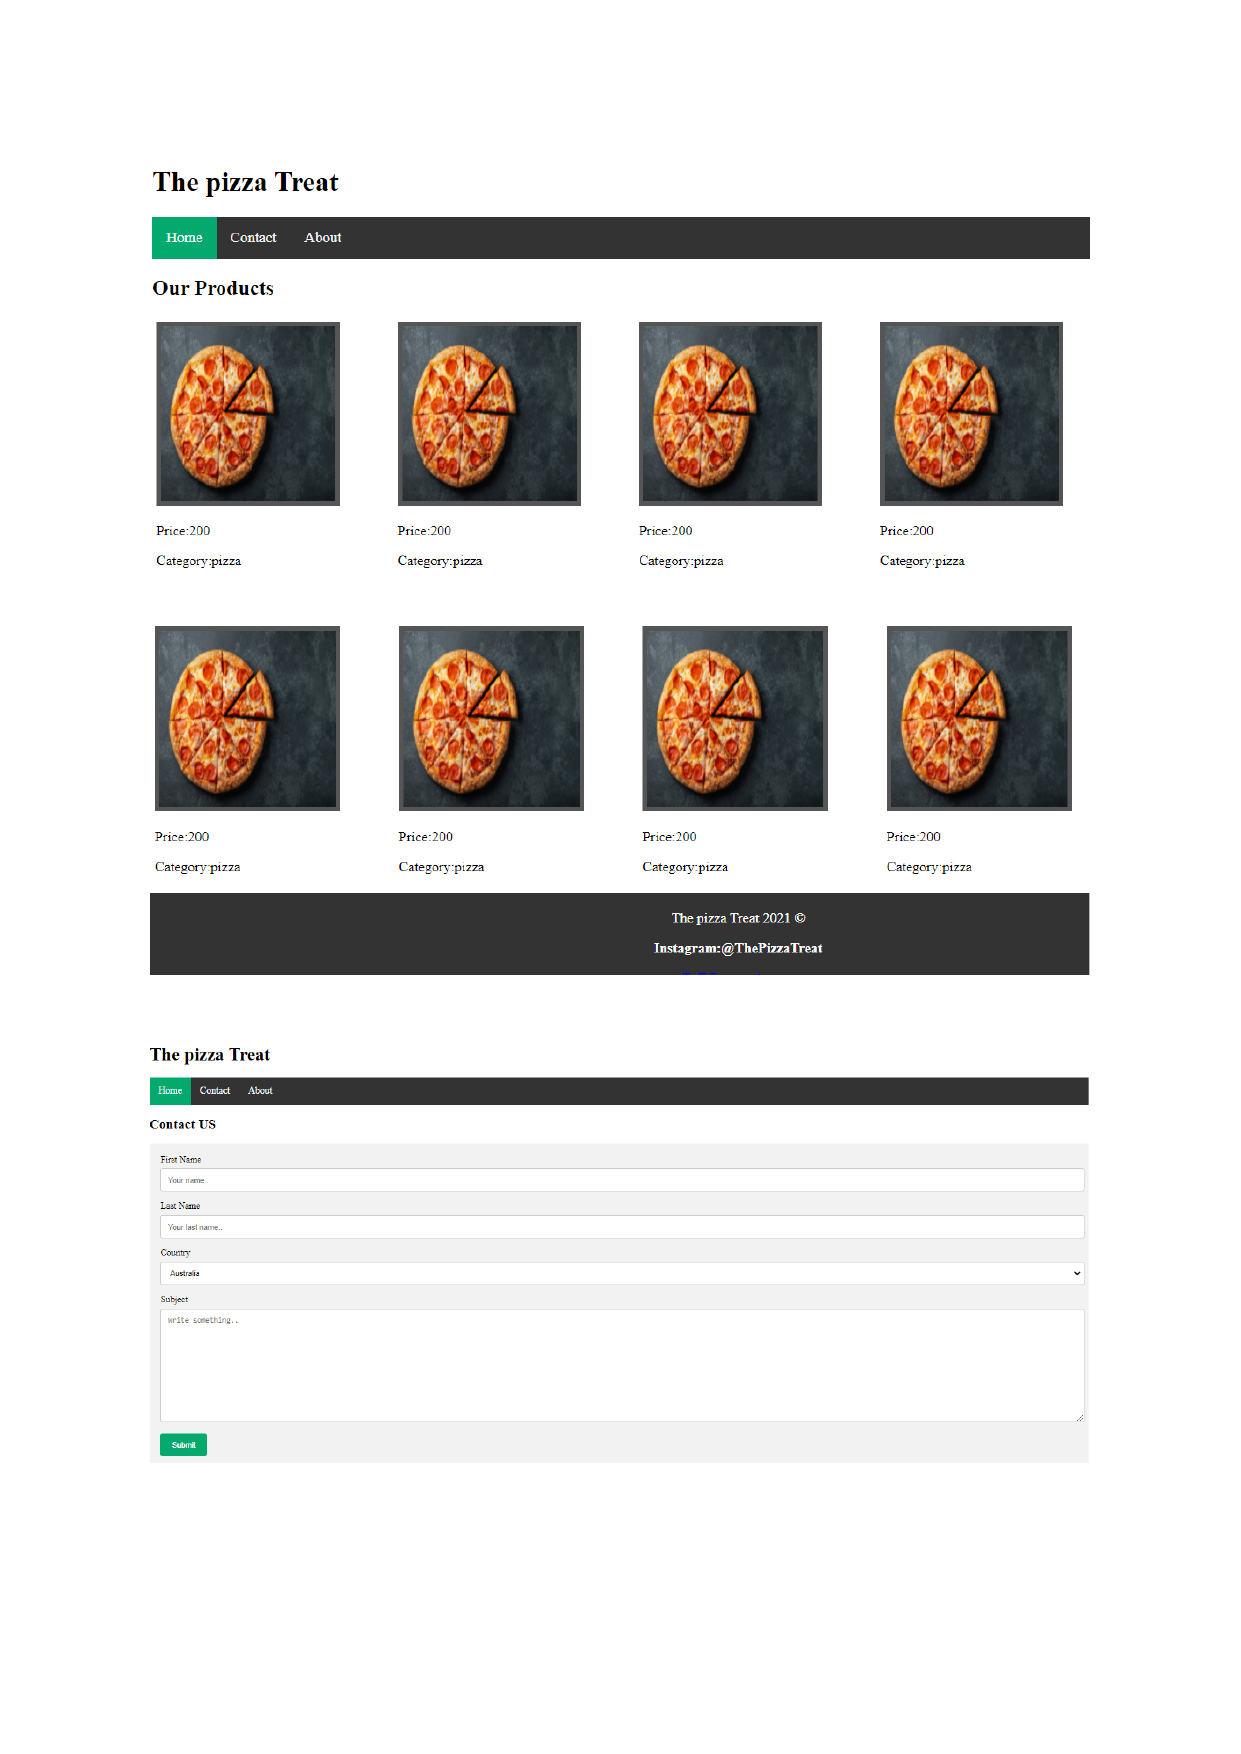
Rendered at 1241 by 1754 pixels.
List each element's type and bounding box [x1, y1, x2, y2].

picture [150, 1043, 1089, 1463]
picture [150, 609, 1090, 975]
picture [150, 150, 1090, 591]
